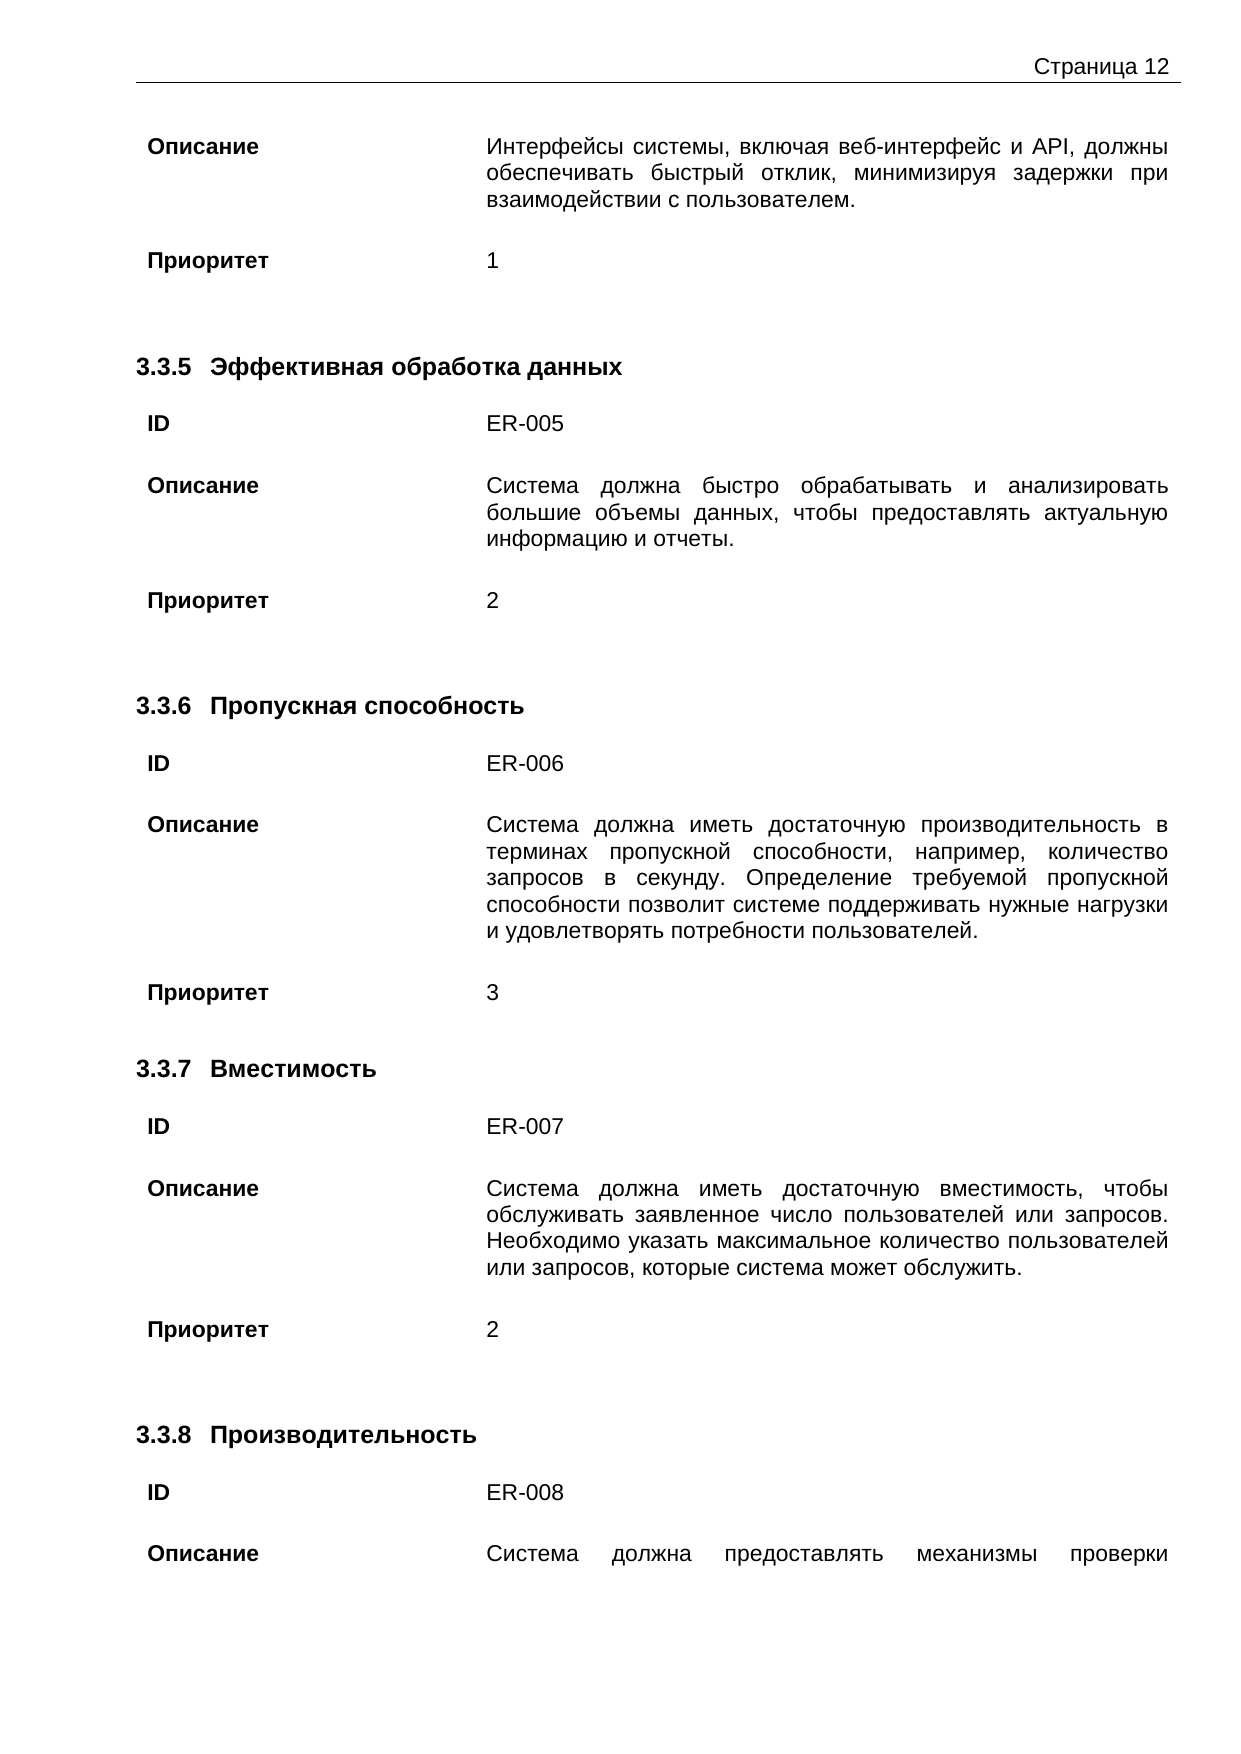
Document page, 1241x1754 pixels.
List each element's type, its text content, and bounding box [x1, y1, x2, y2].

table_header ID [136, 1461, 475, 1523]
table_header ID [136, 393, 475, 454]
table_cell Приоритет [136, 1298, 475, 1359]
table_header ER-005 [475, 393, 1180, 454]
table_header ID [136, 732, 475, 794]
subtitle Вместимость [136, 1054, 1181, 1083]
subtitle Пропускная способность [136, 691, 1181, 719]
table_header ER-007 [475, 1095, 1180, 1157]
subtitle Эффективная обработка данных [136, 351, 1181, 380]
table_cell Система должна быстро обрабатывать и анализировать большие объемы данных, чтобы предоставлять актуальную информацию и отчеты. [475, 455, 1180, 569]
table_cell Описание [136, 115, 475, 230]
table_cell 2 [475, 569, 1180, 631]
table_cell 3 [475, 961, 1180, 1023]
table_header ER-008 [475, 1461, 1180, 1523]
table_header ID [136, 1095, 475, 1157]
table_cell 1 [475, 230, 1180, 291]
table_cell Приоритет [136, 961, 475, 1023]
table_cell Система должна иметь достаточную вместимость, чтобы обслуживать заявленное число пользователей или запросов. Необходимо указать максимальное количество пользователей или запросов, которые система может обслужить. [475, 1157, 1180, 1298]
table_cell Интерфейсы системы, включая веб-интерфейс и API, должны обеспечивать быстрый отклик, минимизируя задержки при взаимодействии с пользователем. [475, 115, 1180, 230]
table_cell 2 [475, 1298, 1180, 1359]
table_cell Описание [136, 455, 475, 569]
table_header ER-006 [475, 732, 1180, 794]
table_cell Описание [136, 1157, 475, 1298]
table_cell Приоритет [136, 569, 475, 631]
table_cell Система должна иметь достаточную производительность в терминах пропускной способности, например, количество запросов в секунду. Определение требуемой пропускной способности позволит системе поддерживать нужные нагрузки и удовлетворять потребности пользователей. [475, 794, 1180, 961]
subtitle Производительность [136, 1419, 1181, 1448]
table_cell Описание [136, 1523, 475, 1584]
table_cell Описание [136, 794, 475, 961]
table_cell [475, 1523, 1180, 1584]
table_cell Приоритет [136, 230, 475, 291]
